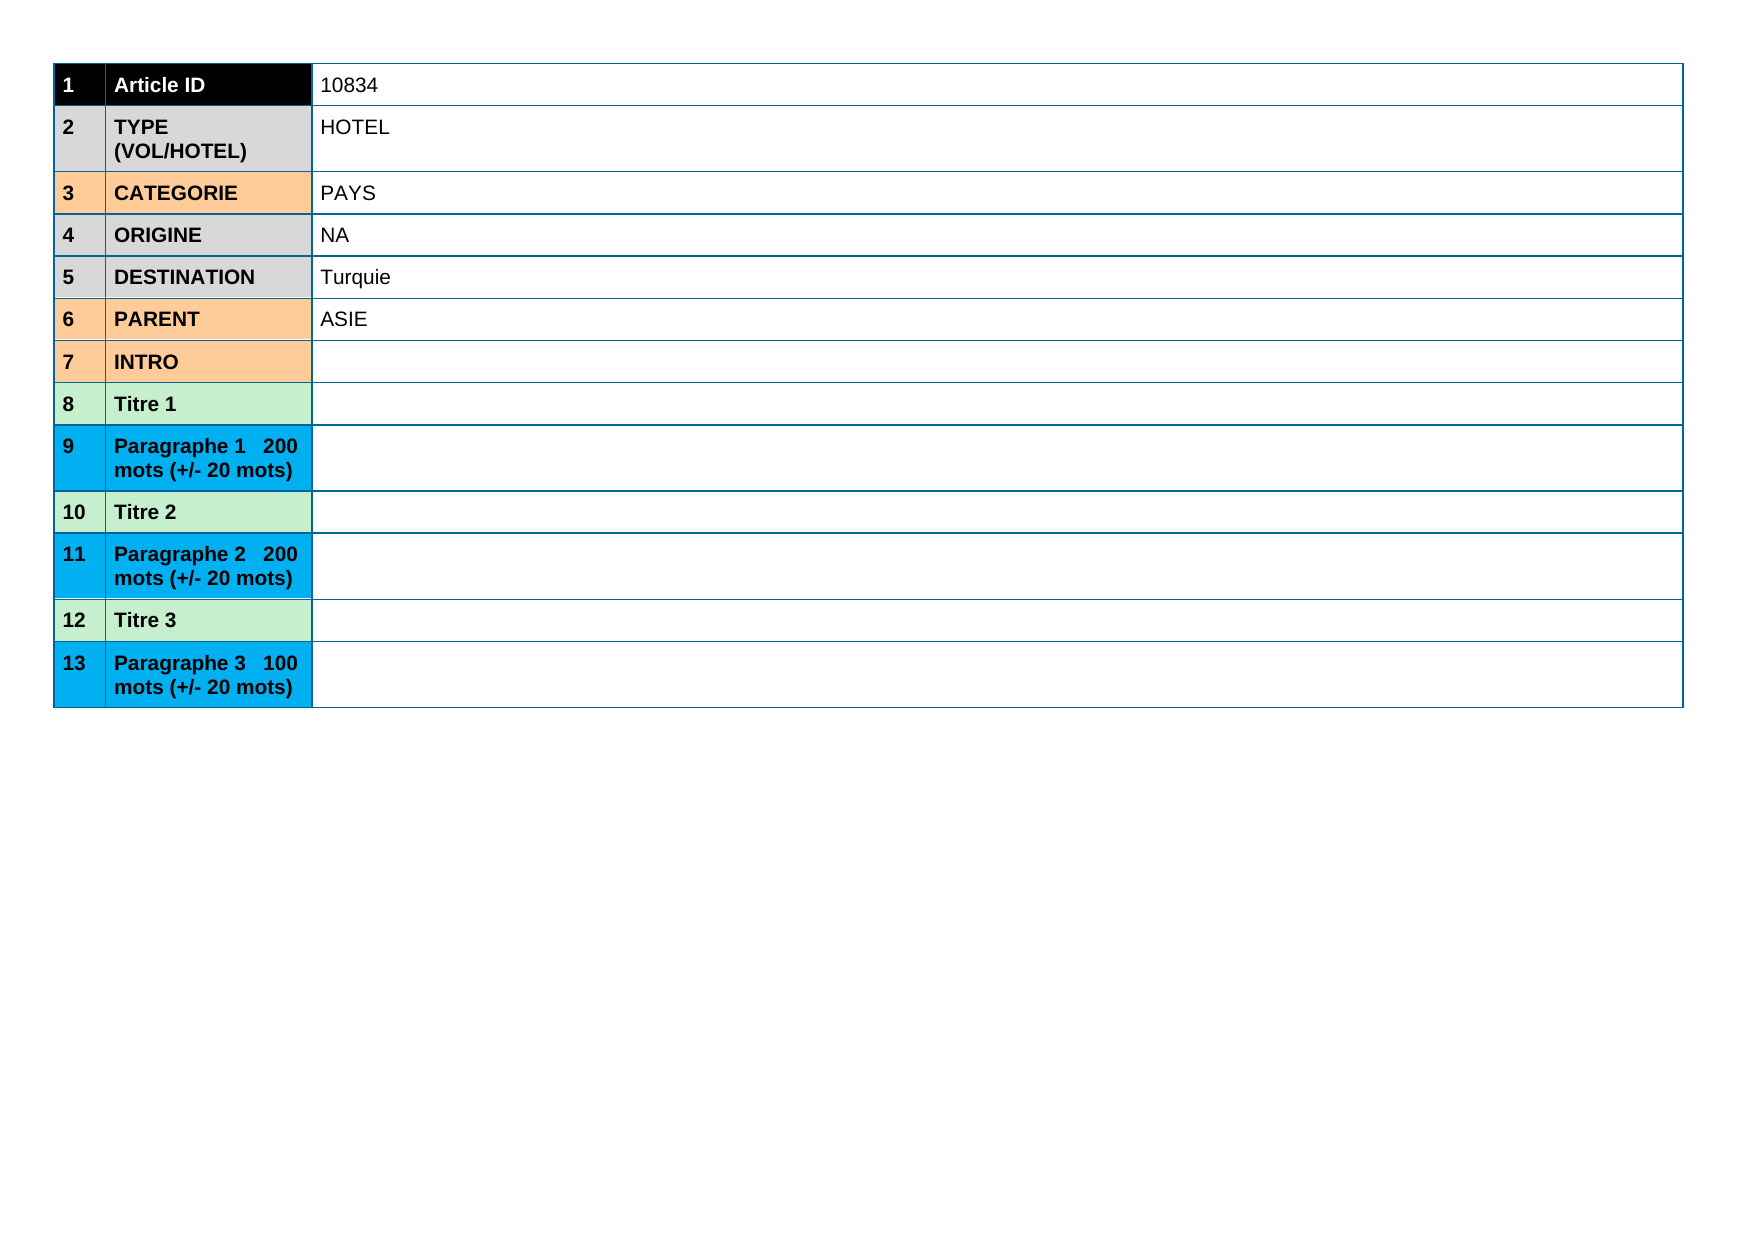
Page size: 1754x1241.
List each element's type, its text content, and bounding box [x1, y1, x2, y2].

table_cell CATEGORIE [106, 172, 311, 213]
table_cell INTRO [106, 341, 311, 382]
table_cell 12 [55, 600, 105, 641]
table_cell [313, 341, 1682, 382]
table_header Article ID [106, 64, 311, 105]
table_cell DESTINATION [106, 257, 311, 297]
table_cell 13 [55, 642, 105, 707]
table_cell PARENT [106, 299, 311, 339]
table_cell 7 [55, 341, 105, 382]
table_cell 11 [55, 534, 105, 598]
table_cell 10 [55, 492, 105, 532]
table_cell 9 [55, 426, 105, 490]
table_cell Turquie [313, 257, 1682, 297]
table_cell [313, 426, 1682, 490]
table_cell [313, 383, 1682, 424]
table_cell [313, 600, 1682, 641]
table_cell Paragraphe 1 200 mots (+/- 20 mots) [106, 426, 311, 490]
table_cell 5 [55, 257, 105, 297]
table_cell Paragraphe 2 200 mots (+/- 20 mots) [106, 534, 311, 598]
table_cell Titre 3 [106, 600, 311, 641]
table_cell [313, 642, 1682, 707]
table_cell [313, 534, 1682, 598]
table_cell 8 [55, 383, 105, 424]
table_cell [313, 492, 1682, 532]
table_header 10834 [313, 64, 1682, 105]
table_cell ASIE [313, 299, 1682, 339]
table_cell ORIGINE [106, 215, 311, 255]
table_header 1 [55, 64, 105, 105]
table_cell Titre 1 [106, 383, 311, 424]
table_cell TYPE (VOL/HOTEL) [106, 106, 311, 171]
table_cell 6 [55, 299, 105, 339]
table_cell Titre 2 [106, 492, 311, 532]
table_cell NA [313, 215, 1682, 255]
table_cell 3 [55, 172, 105, 213]
table_cell HOTEL [313, 106, 1682, 171]
table_cell 4 [55, 215, 105, 255]
table_cell PAYS [313, 172, 1682, 213]
table_cell 2 [55, 106, 105, 171]
table_cell Paragraphe 3 100 mots (+/- 20 mots) [106, 642, 311, 707]
